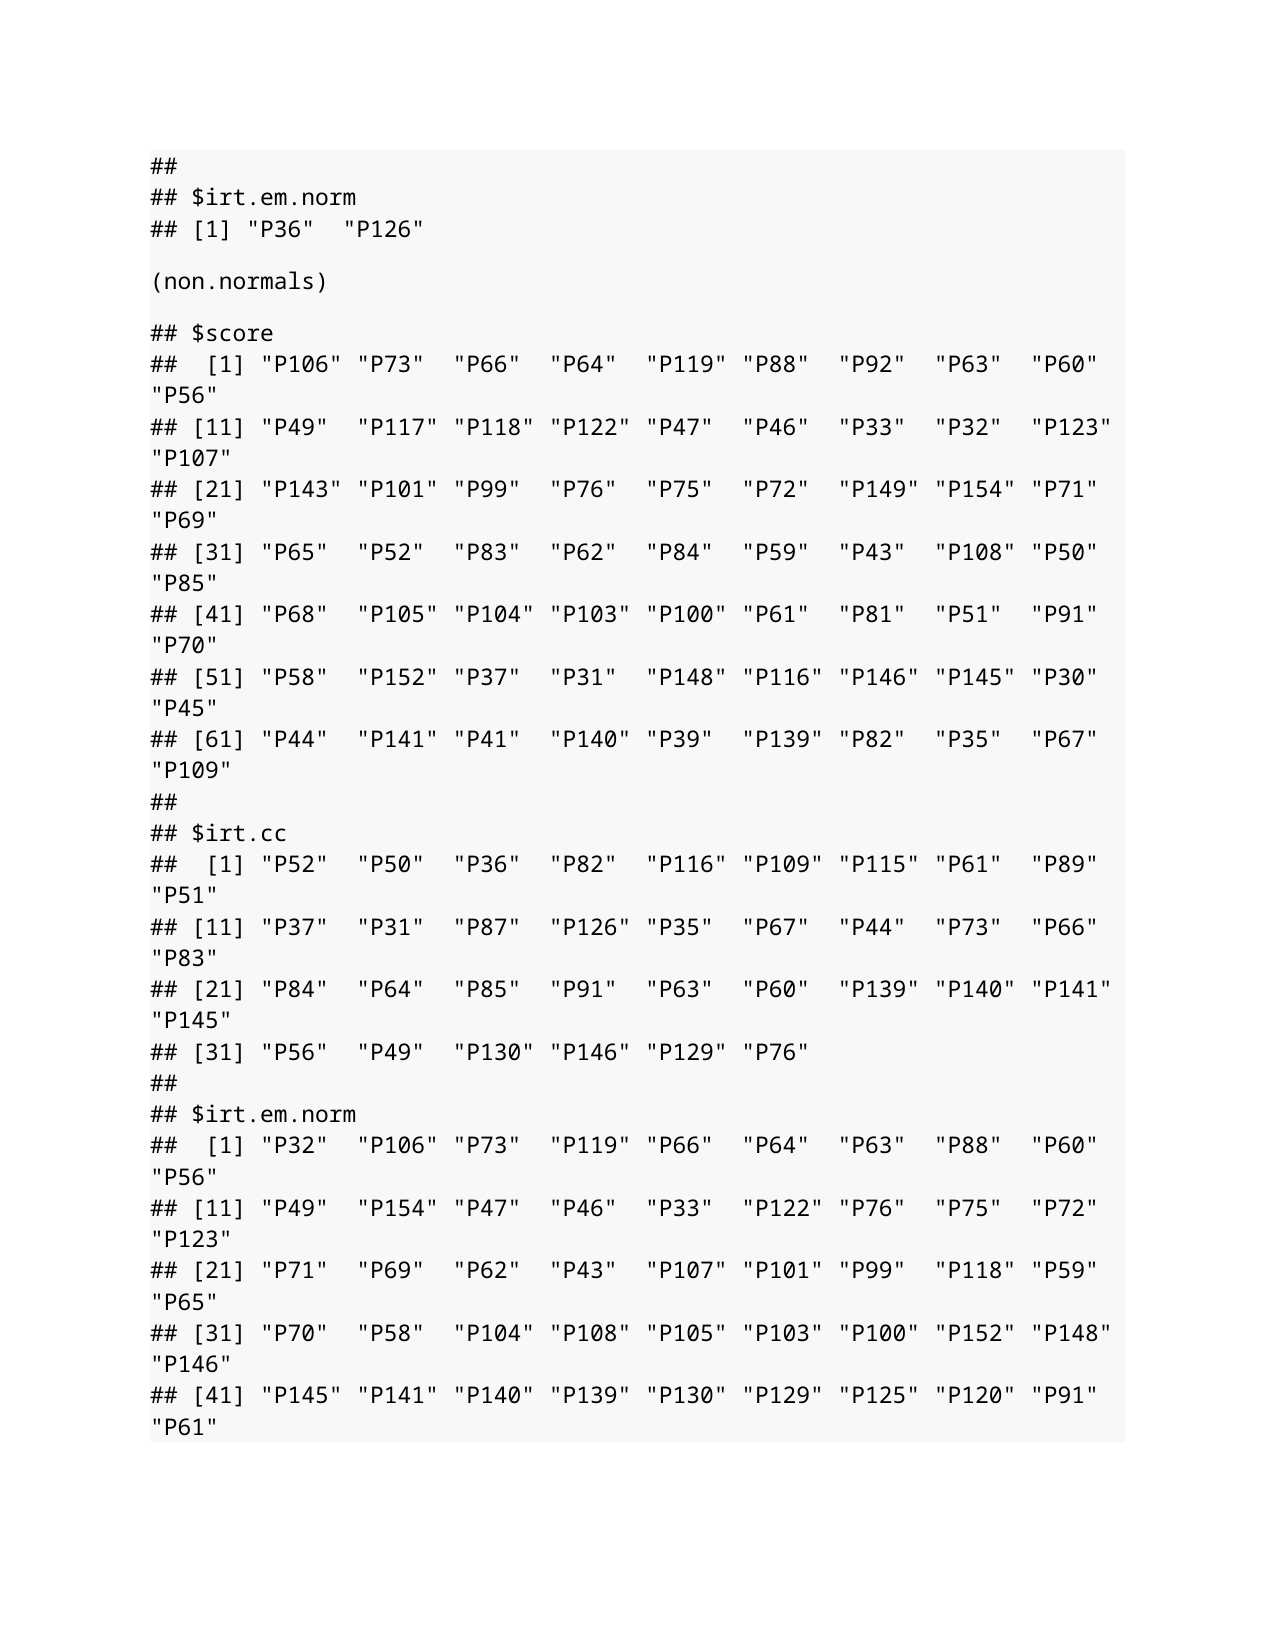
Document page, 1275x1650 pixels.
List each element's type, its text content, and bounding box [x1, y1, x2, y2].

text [150, 150, 1125, 244]
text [150, 317, 1125, 1442]
text (non.normals) [150, 264, 1125, 296]
